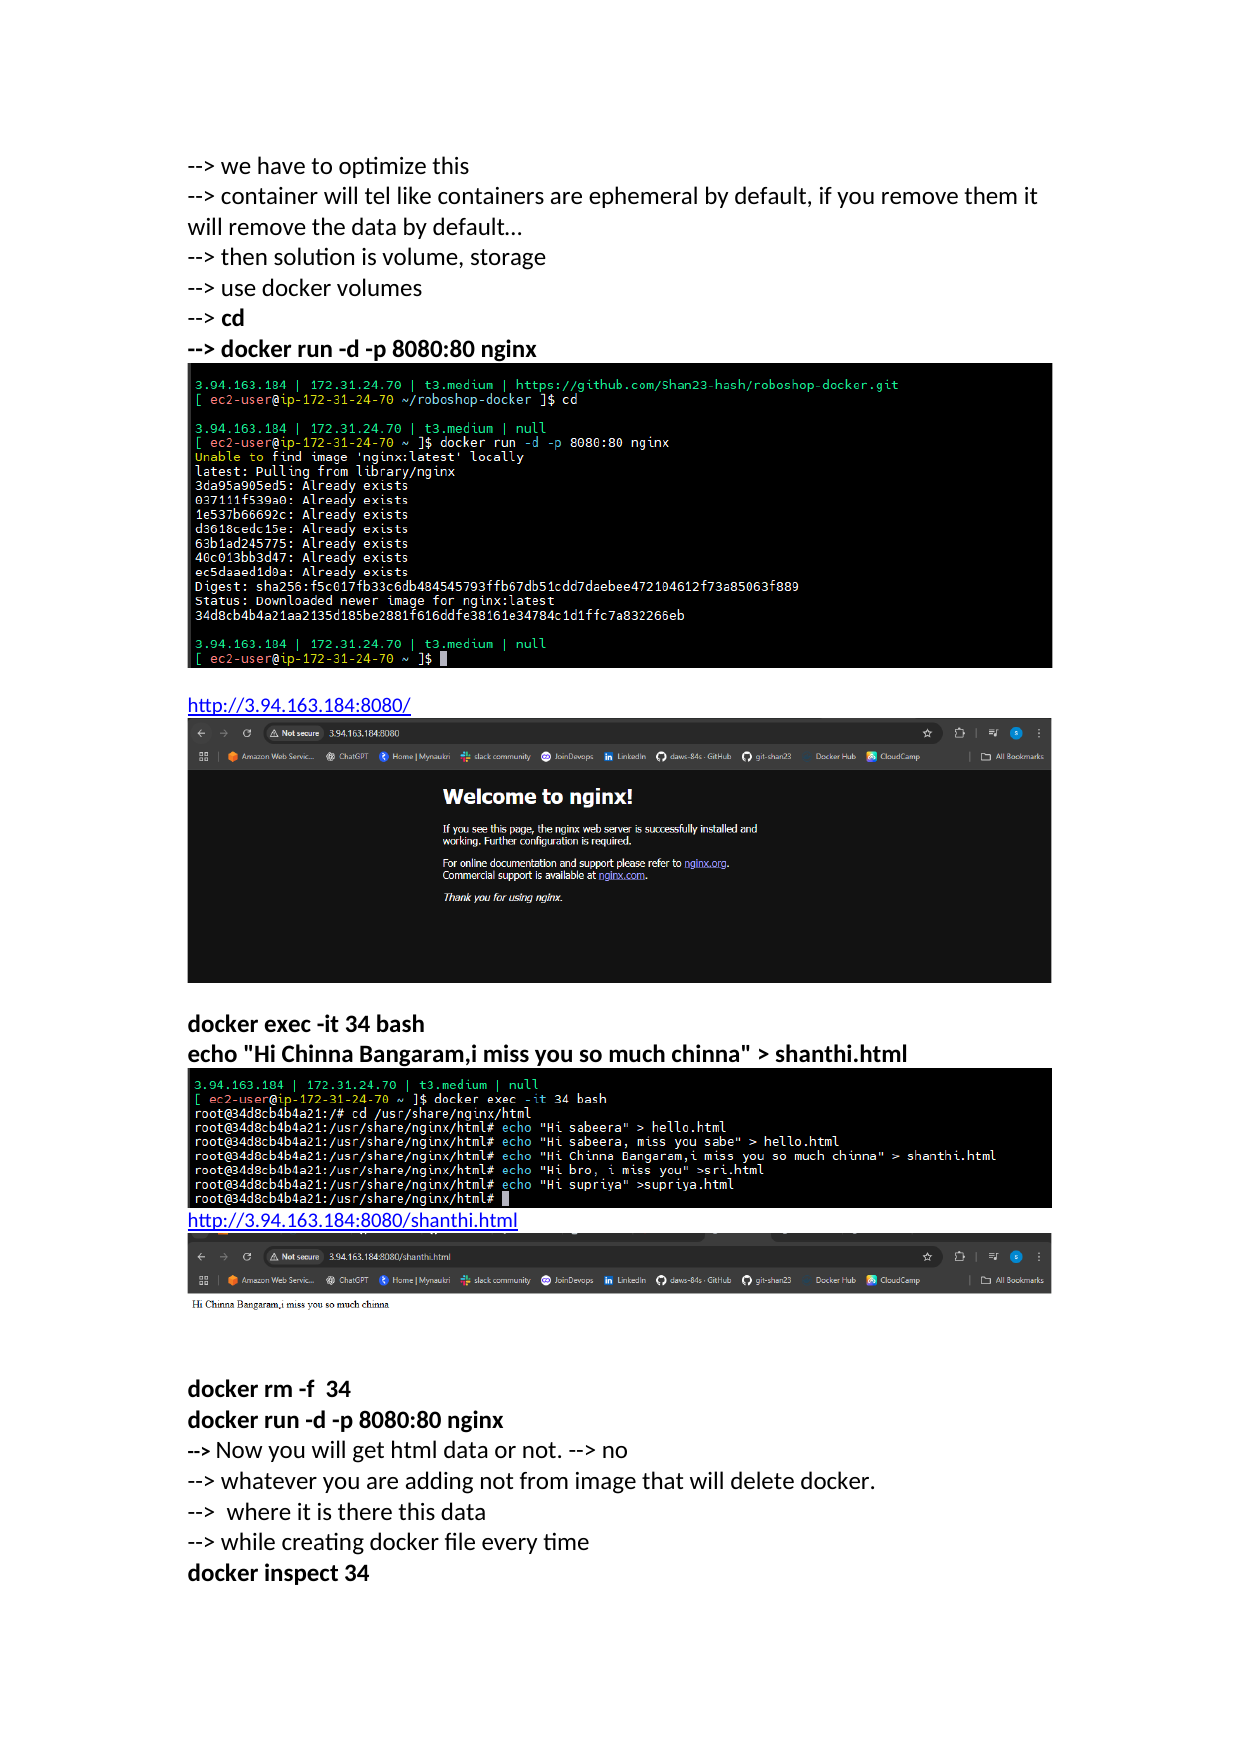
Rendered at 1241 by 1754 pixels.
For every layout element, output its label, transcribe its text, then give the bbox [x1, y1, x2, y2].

picture [187, 363, 1053, 668]
text --> use docker volumes [187, 272, 1053, 303]
text echo "Hi Chinna Bangaram,i miss you so much chinna" > shanthi.html [187, 1038, 1053, 1069]
picture [187, 718, 1052, 983]
text http://3.94.163.184:8080/shanthi.html [187, 1208, 1053, 1233]
text --> we have to optimize this [187, 150, 1053, 181]
text --> container will tel like containers are ephemeral by default, if you remove them it will remove the data by default… [187, 181, 1053, 242]
text docker exec -it 34 bash [187, 1008, 1053, 1038]
picture [187, 1233, 1052, 1374]
text --> docker run -d -p 8080:80 nginx [187, 333, 1053, 363]
text docker rm -f 34 [187, 1374, 1053, 1404]
text --> where it is there this data [187, 1496, 1053, 1526]
text docker inspect 34 [187, 1557, 1053, 1587]
text --> while creating docker file every time [187, 1526, 1053, 1557]
text http://3.94.163.184:8080/ [187, 693, 1053, 718]
text --> then solution is volume, storage [187, 242, 1053, 272]
text --> whatever you are adding not from image that will delete docker. [187, 1465, 1053, 1496]
picture [187, 1068, 1052, 1208]
text --> cd [187, 303, 1053, 333]
text docker run -d -p 8080:80 nginx [187, 1404, 1053, 1435]
text --> Now you will get html data or not. --> no [187, 1435, 1053, 1465]
